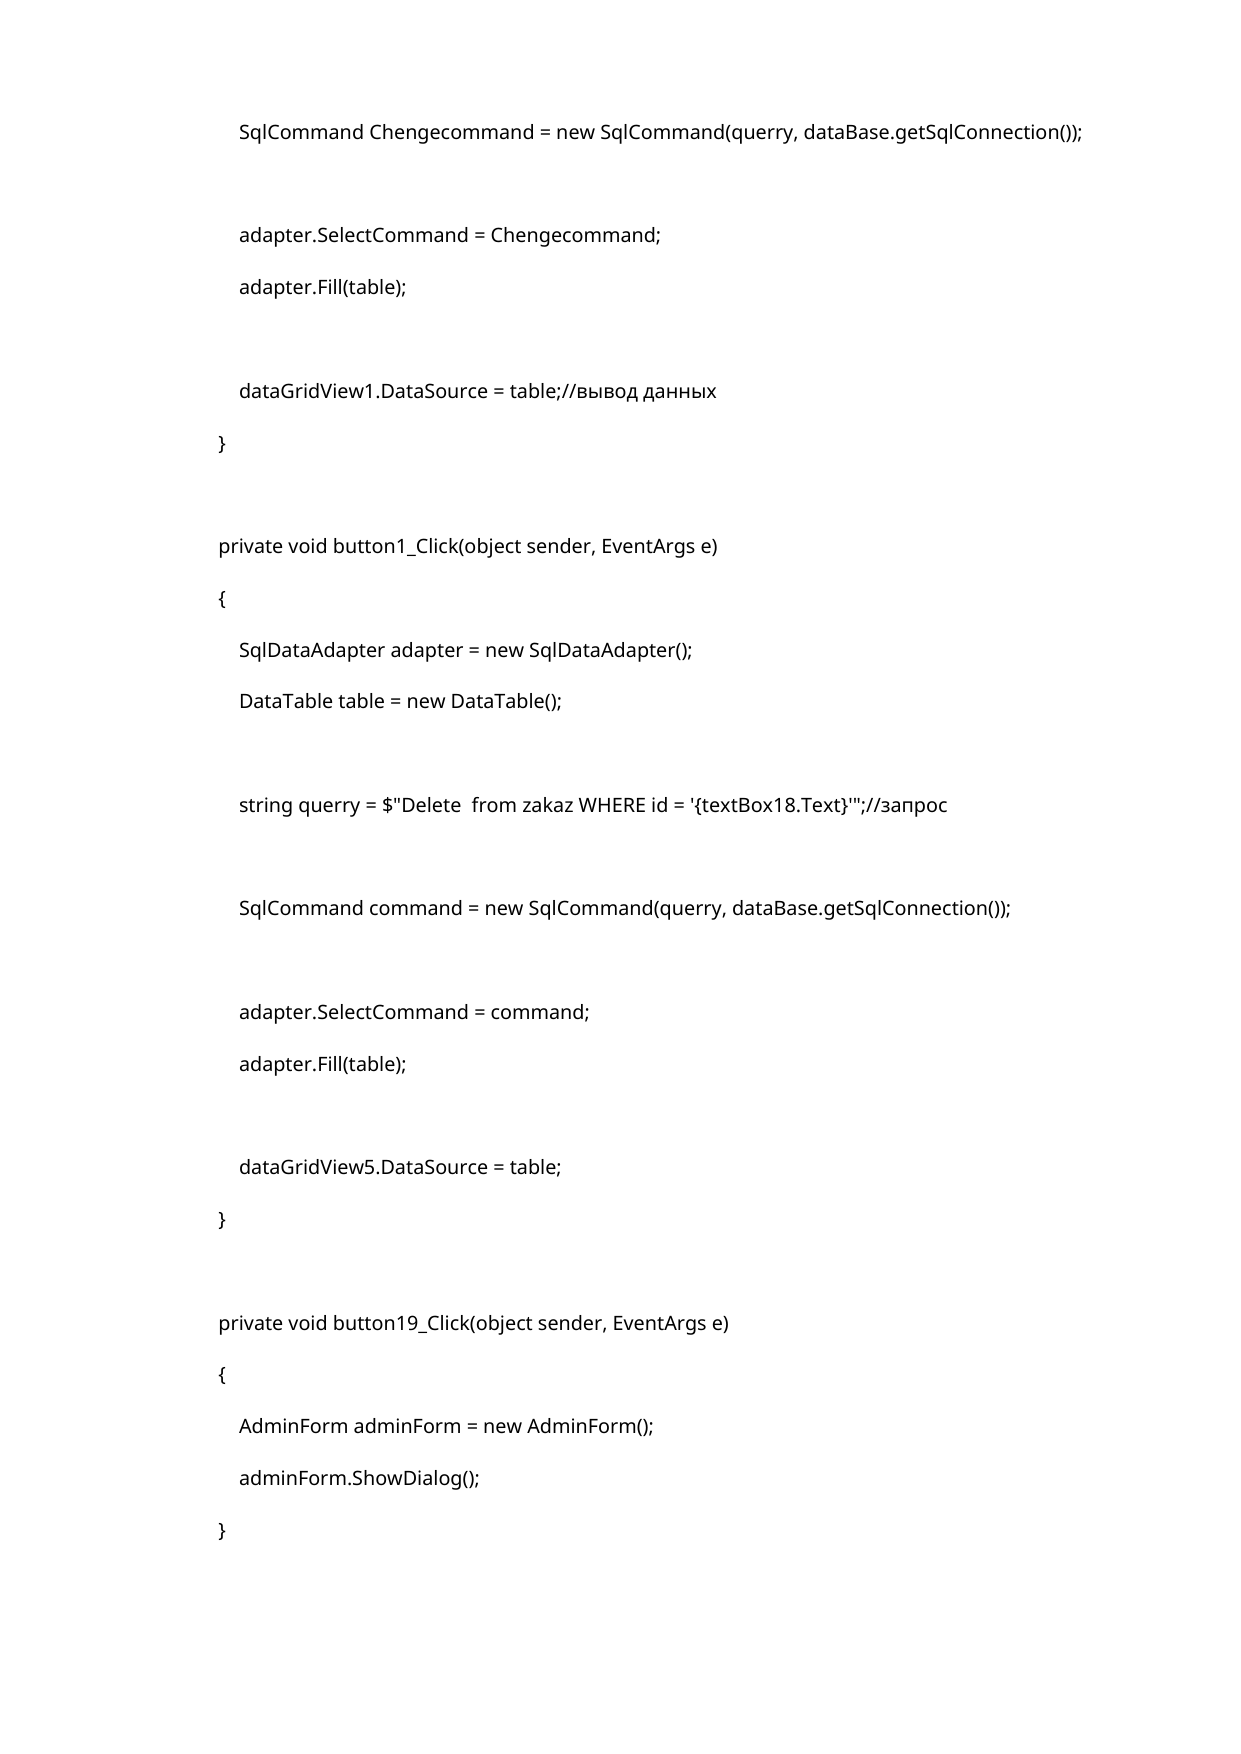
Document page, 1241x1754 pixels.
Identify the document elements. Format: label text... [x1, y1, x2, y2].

text SqlCommand command = new SqlCommand(querry, dataBase.getSqlConnection()); [177, 895, 1152, 922]
text SqlCommand Chengecommand = new SqlCommand(querry, dataBase.getSqlConnection()); [177, 118, 1152, 145]
text } [177, 429, 1152, 456]
text dataGridView5.DataSource = table; [177, 1153, 1152, 1181]
text private void button1_Click(object sender, EventArgs e) [177, 532, 1152, 559]
text } [177, 1516, 1152, 1543]
text { [177, 584, 1152, 611]
text adminForm.ShowDialog(); [177, 1464, 1152, 1491]
text DataTable table = new DataTable(); [177, 688, 1152, 714]
text dataGridView1.DataSource = table;//вывод данных [177, 377, 1152, 404]
text } [177, 1205, 1152, 1232]
text AdminForm adminForm = new AdminForm(); [177, 1412, 1152, 1439]
text string querry = $"Delete from zakaz WHERE id = '{textBox18.Text}'";//запрос [177, 791, 1152, 818]
text adapter.Fill(table); [177, 273, 1152, 300]
text private void button19_Click(object sender, EventArgs e) [177, 1309, 1152, 1336]
text { [177, 1361, 1152, 1388]
text SqlDataAdapter adapter = new SqlDataAdapter(); [177, 636, 1152, 663]
text adapter.SelectCommand = command; [177, 998, 1152, 1025]
text adapter.SelectCommand = Chengecommand; [177, 222, 1152, 249]
text adapter.Fill(table); [177, 1050, 1152, 1077]
